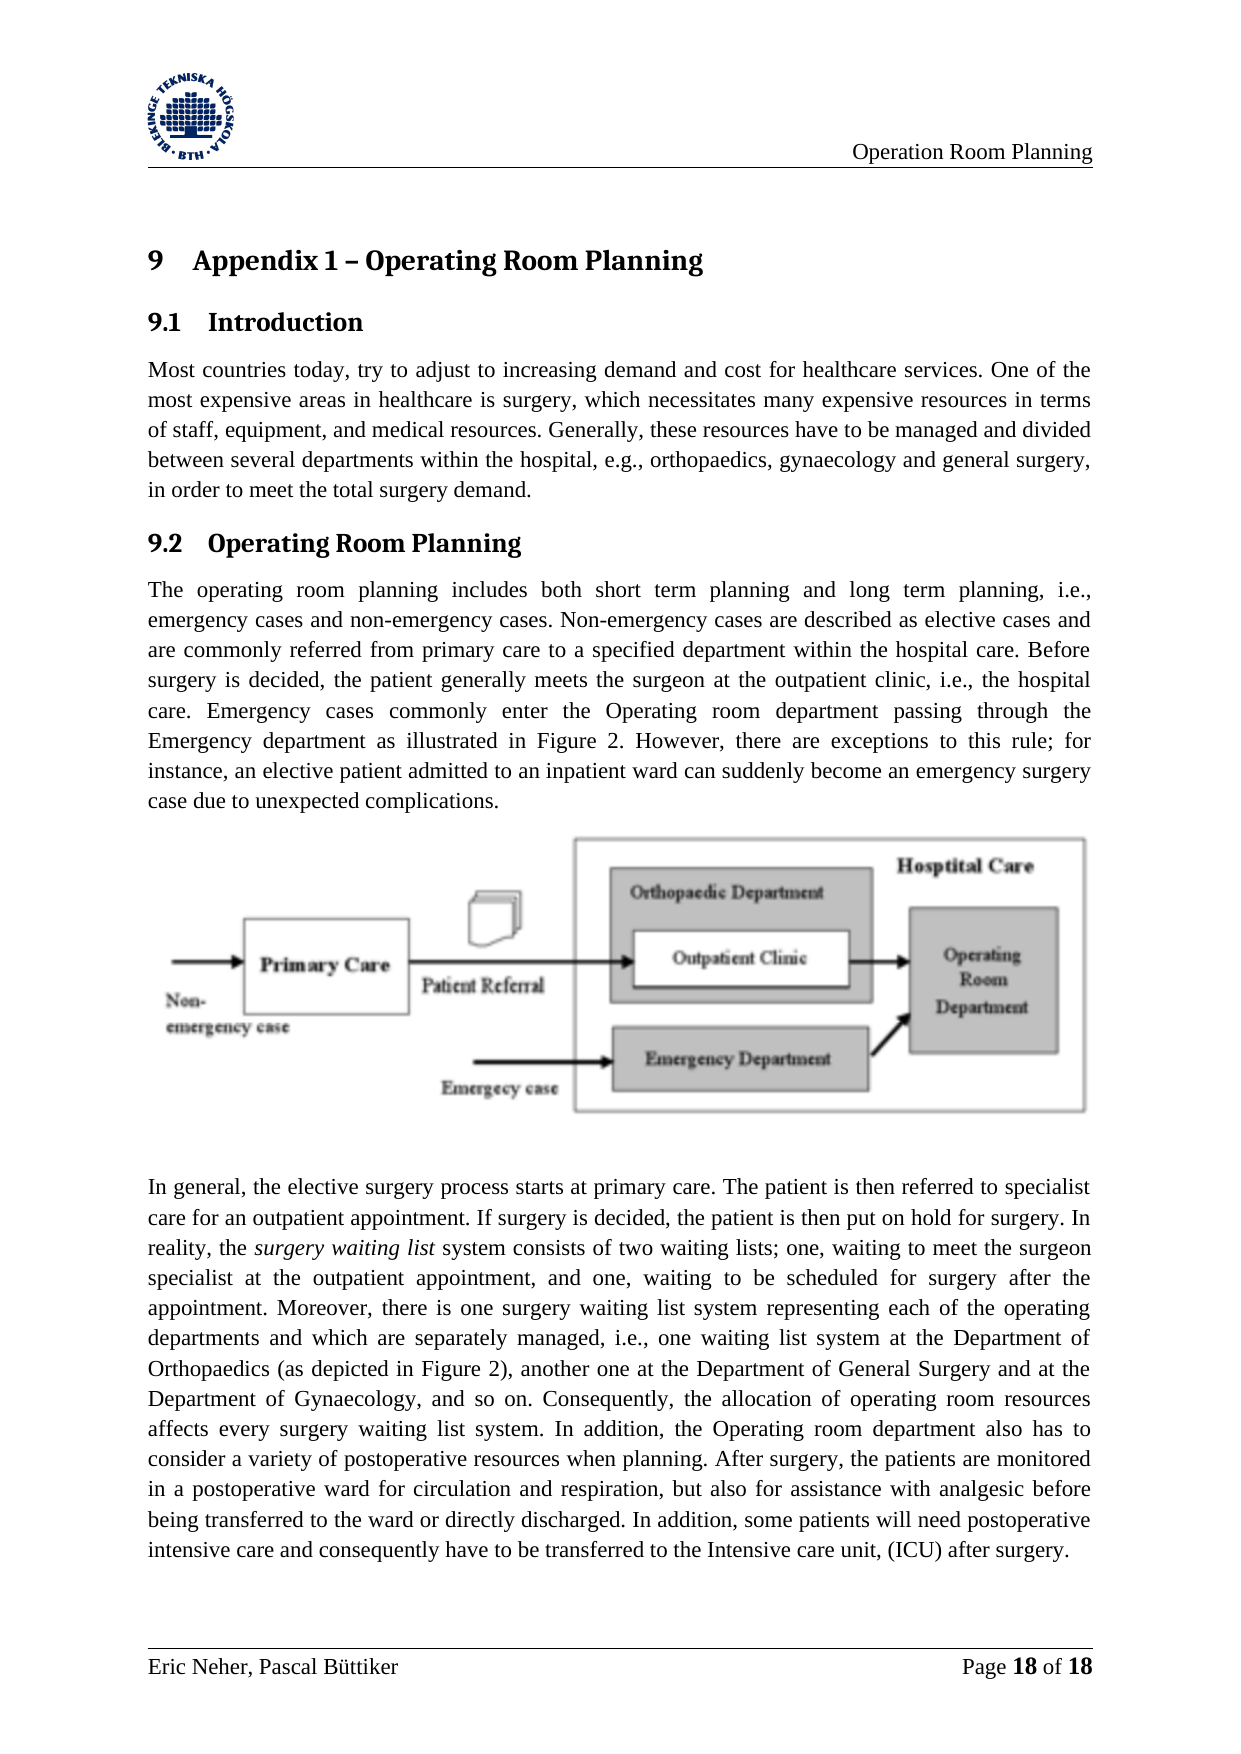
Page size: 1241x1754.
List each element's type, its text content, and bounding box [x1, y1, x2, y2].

picture [147, 817, 1093, 1140]
subtitle Introduction [148, 307, 1093, 339]
text The operating room planning includes both short term planning and long term planning, i.e., emergency cases and non-emergency cases. Non-emergency cases are described as elective cases and are commonly referred from primary care to a specified department within the hospital care. Before surgery is decided, the patient generally meets the surgeon at the outpatient clinic, i.e., the hospital care. Emergency cases commonly enter the Operating room department passing through the Emergency department as illustrated in Figure 2. However, there are exceptions to this rule; for instance, an elective patient admitted to an inpatient ward can suddenly become an emergency surgery case due to unexpected complications. [148, 576, 1093, 814]
text In general, the elective surgery process starts at primary care. The patient is then referred to specialist care for an outpatient appointment. If surgery is decided, the patient is then put on hold for surgery. In reality, the surgery waiting list system consists of two waiting lists; one, waiting to meet the surgeon specialist at the outpatient appointment, and one, waiting to be scheduled for surgery after the appointment. Moreover, there is one surgery waiting list system representing each of the operating departments and which are separately managed, i.e., one waiting list system at the Department of Orthopaedics (as depicted in Figure 2), another one at the Department of General Surgery and at the Department of Gynaecology, and so on. Consequently, the allocation of operating room resources affects every surgery waiting list system. In addition, the Operating room department also has to consider a variety of postoperative resources when planning. After surgery, the patients are monitored in a postoperative ward for circulation and respiration, but also for assistance with analgesic before being transferred to the ward or directly discharged. In addition, some patients will need postoperative intensive care and consequently have to be transferred to the Intensive care unit, (ICU) after surgery. [148, 1173, 1093, 1562]
subtitle Appendix 1 – Operating Room Planning [148, 244, 1093, 277]
text Most countries today, try to adjust to increasing demand and cost for healthcare services. One of the most expensive areas in healthcare is surgery, which necessitates many expensive resources in terms of staff, equipment, and medical resources. Generally, these resources have to be managed and divided between several departments within the hospital, e.g., orthopaedics, gynaecology and general surgery, in order to meet the total surgery demand. [148, 356, 1093, 503]
picture [147, 73, 234, 160]
subtitle Operating Room Planning [148, 528, 1093, 559]
